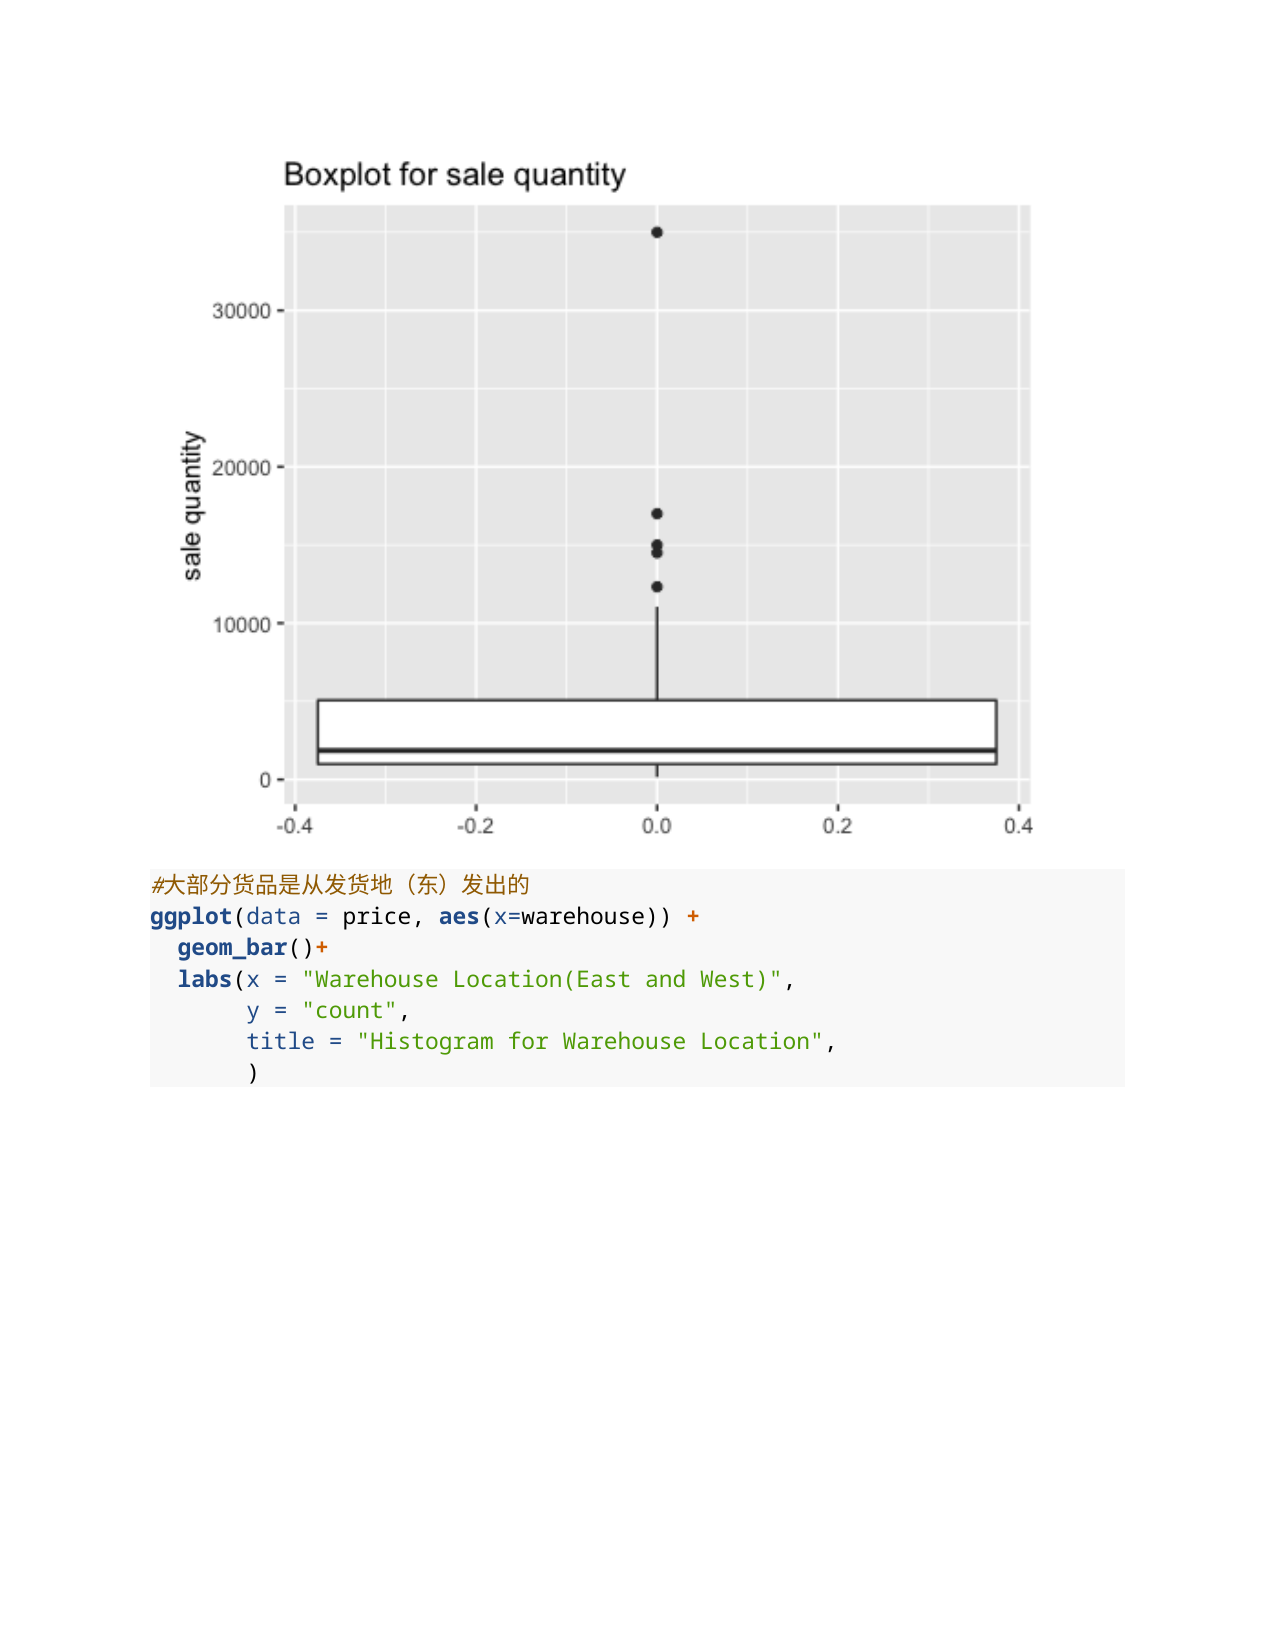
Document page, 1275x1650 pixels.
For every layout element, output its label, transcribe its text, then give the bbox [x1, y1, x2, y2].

text #大部分货品是从发货地（东）发出的 ggplot(data = price, aes(x=warehouse)) + geom_bar()+ labs(x = "Warehouse Location(East and West)", y = "count", title = "Histogram for Warehouse Location", ) [150, 869, 1125, 1087]
picture [168, 150, 1044, 850]
